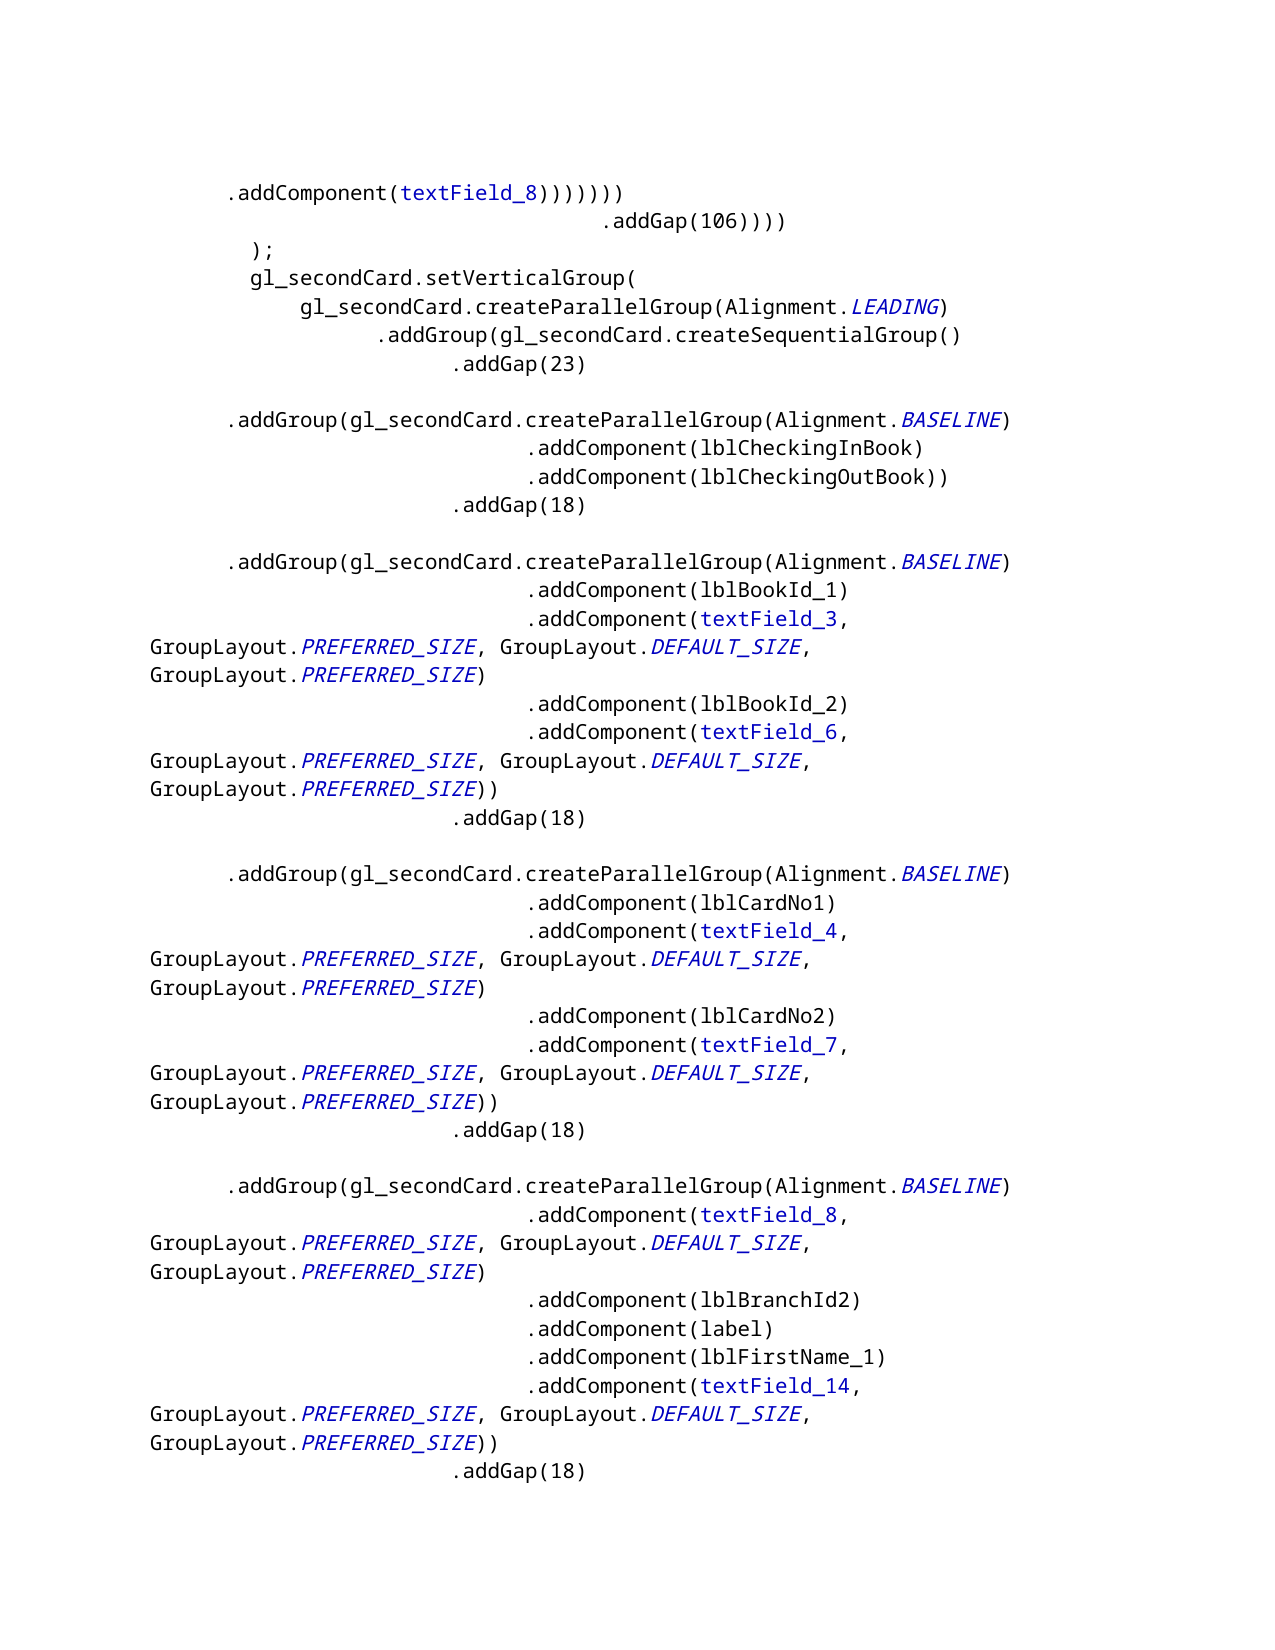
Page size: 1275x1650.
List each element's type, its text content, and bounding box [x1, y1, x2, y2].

text .addComponent(textField_7, GroupLayout.PREFERRED_SIZE, GroupLayout.DEFAULT_SIZE, GroupLayout.PREFERRED_SIZE)) [150, 1030, 1125, 1115]
text .addComponent(textField_4, GroupLayout.PREFERRED_SIZE, GroupLayout.DEFAULT_SIZE, GroupLayout.PREFERRED_SIZE) [150, 916, 1125, 1001]
text .addGap(18) [150, 1115, 1125, 1144]
text .addComponent(label) [150, 1314, 1125, 1342]
text .addComponent(lblCardNo1) [150, 888, 1125, 916]
text .addGroup(gl_secondCard.createSequentialGroup() [150, 320, 1125, 349]
text .addGroup(gl_secondCard.createParallelGroup(Alignment.BASELINE) [150, 831, 1125, 888]
text .addComponent(textField_8, GroupLayout.PREFERRED_SIZE, GroupLayout.DEFAULT_SIZE, GroupLayout.PREFERRED_SIZE) [150, 1200, 1125, 1285]
text .addGap(23) [150, 349, 1125, 377]
text .addComponent(lblFirstName_1) [150, 1342, 1125, 1371]
text .addComponent(textField_14, GroupLayout.PREFERRED_SIZE, GroupLayout.DEFAULT_SIZE, GroupLayout.PREFERRED_SIZE)) [150, 1371, 1125, 1456]
text .addComponent(lblCheckingOutBook)) [150, 462, 1125, 490]
text .addComponent(lblBookId_2) [150, 689, 1125, 717]
text .addComponent(lblBookId_1) [150, 575, 1125, 604]
text .addGroup(gl_secondCard.createParallelGroup(Alignment.BASELINE) [150, 377, 1125, 433]
text .addComponent(lblBranchId2) [150, 1285, 1125, 1314]
text ); [150, 235, 1125, 263]
text .addGroup(gl_secondCard.createParallelGroup(Alignment.BASELINE) [150, 1144, 1125, 1200]
text gl_secondCard.setVerticalGroup( [150, 263, 1125, 292]
text .addGap(106)))) [150, 206, 1125, 235]
text .addGap(18) [150, 803, 1125, 831]
text .addGap(18) [150, 490, 1125, 519]
text .addComponent(textField_3, GroupLayout.PREFERRED_SIZE, GroupLayout.DEFAULT_SIZE, GroupLayout.PREFERRED_SIZE) [150, 604, 1125, 689]
text gl_secondCard.createParallelGroup(Alignment.LEADING) [150, 292, 1125, 320]
text .addComponent(lblCheckingInBook) [150, 433, 1125, 462]
text .addComponent(textField_8))))))) [150, 150, 1125, 206]
text .addComponent(textField_6, GroupLayout.PREFERRED_SIZE, GroupLayout.DEFAULT_SIZE, GroupLayout.PREFERRED_SIZE)) [150, 717, 1125, 803]
text .addComponent(lblCardNo2) [150, 1001, 1125, 1030]
text .addGroup(gl_secondCard.createParallelGroup(Alignment.BASELINE) [150, 519, 1125, 575]
text .addGap(18) [150, 1456, 1125, 1484]
